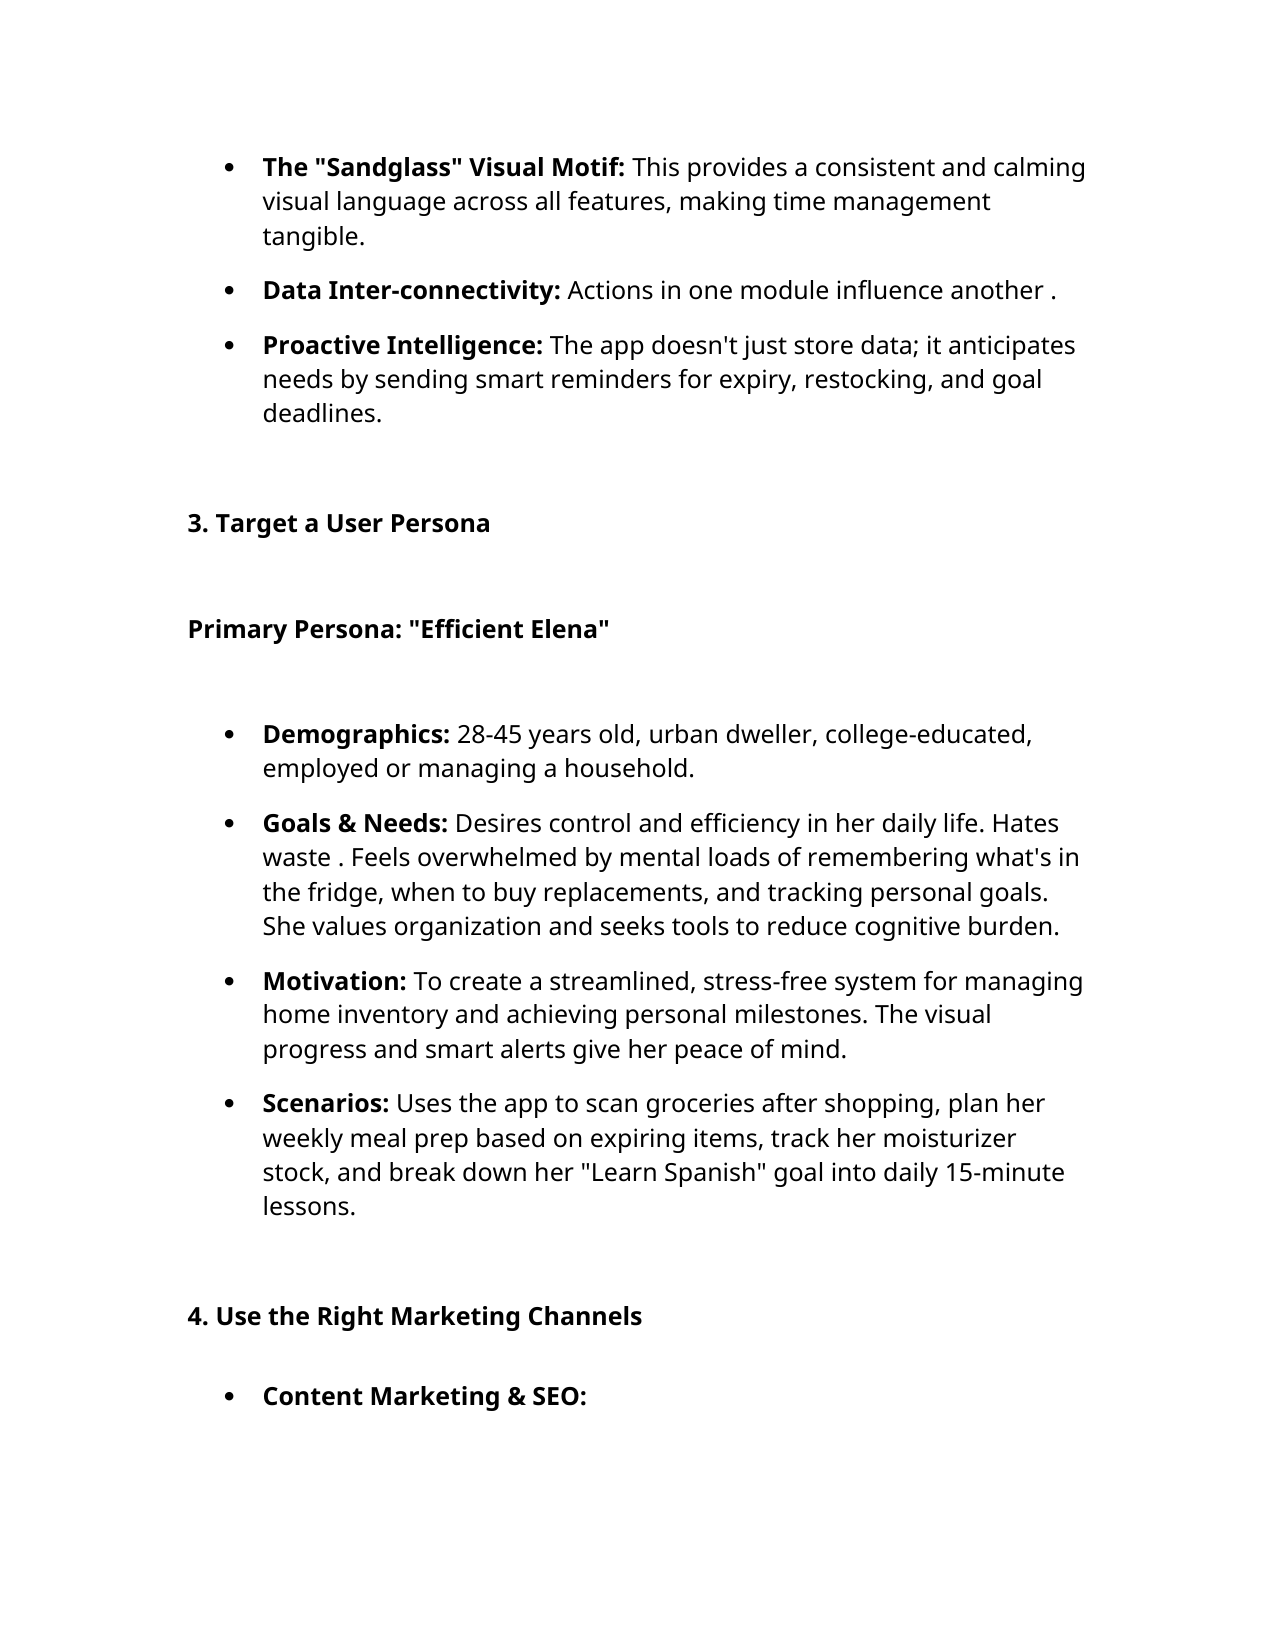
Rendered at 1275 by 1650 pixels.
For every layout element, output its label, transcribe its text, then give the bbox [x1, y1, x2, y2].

list Data Inter-connectivity: Actions in one module influence another . [225, 273, 1087, 307]
subtitle Use the Right Marketing Channels [187, 1298, 1087, 1332]
list Proactive Intelligence: The app doesn't just store data; it anticipates needs by sending smart reminders for expiry, restocking, and goal deadlines. [225, 328, 1087, 430]
list Goals & Needs: Desires control and efficiency in her daily life. Hates waste . Feels overwhelmed by mental loads of remembering what's in the fridge, when to buy replacements, and tracking personal goals. She values organization and seeks tools to reduce cognitive burden. [225, 806, 1087, 942]
list The "Sandglass" Visual Motif: This provides a consistent and calming visual language across all features, making time management tangible. [225, 150, 1087, 252]
list Motivation: To create a streamlined, stress-free system for managing home inventory and achieving personal milestones. The visual progress and smart alerts give her peace of mind. [225, 963, 1087, 1065]
subtitle Target a User Persona [187, 506, 1087, 540]
list Scenarios: Uses the app to scan groceries after shopping, plan her weekly meal prep based on expiring items, track her moisturizer stock, and break down her "Learn Spanish" goal into daily 15-minute lessons. [225, 1086, 1087, 1222]
text Primary Persona: "Efficient Elena" [187, 611, 1087, 646]
list Content Marketing & SEO: [225, 1379, 1087, 1413]
list Demographics: 28-45 years old, urban dweller, college-educated, employed or managing a household. [225, 717, 1087, 785]
